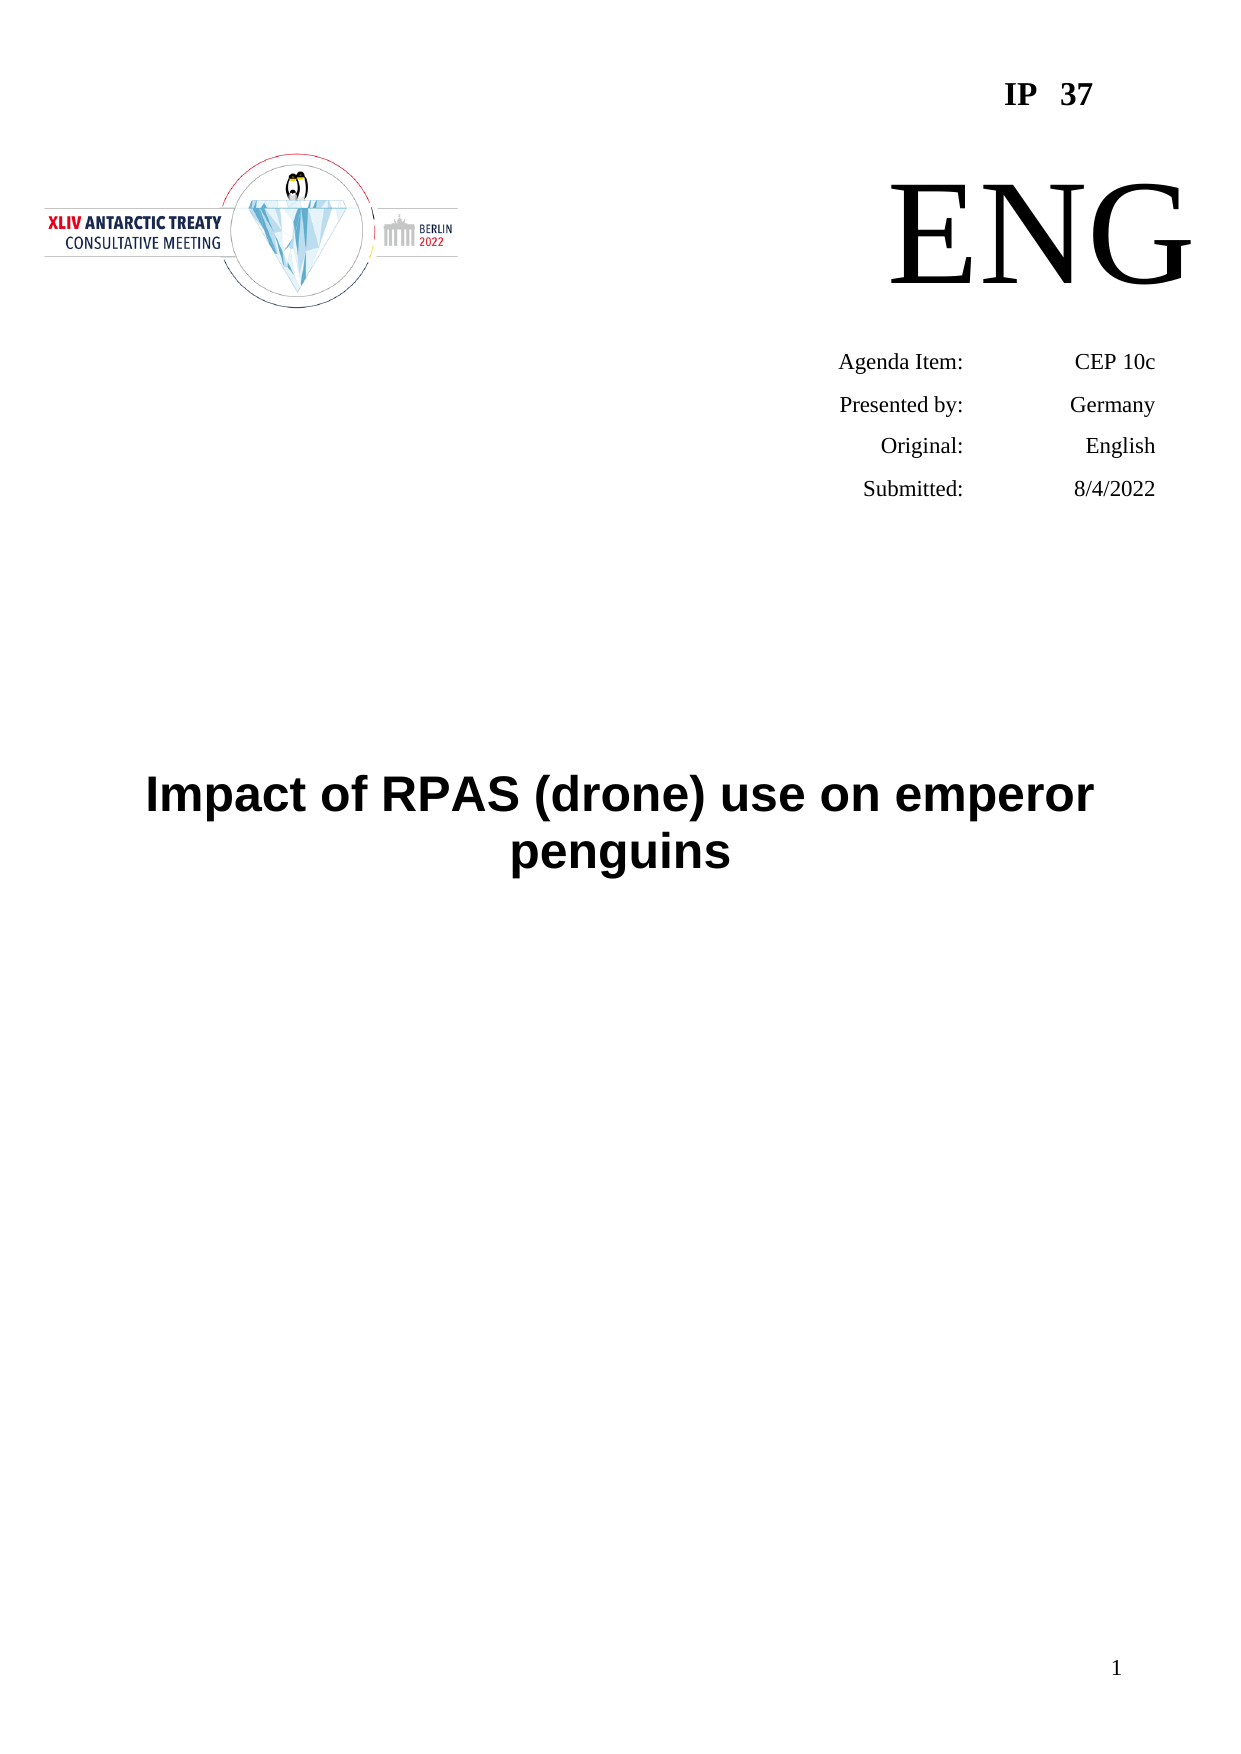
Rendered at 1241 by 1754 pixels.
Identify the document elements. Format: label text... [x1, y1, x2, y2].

title Impact of RPAS (drone) use on emperor penguins [118, 764, 1122, 879]
picture [44, 112, 458, 349]
